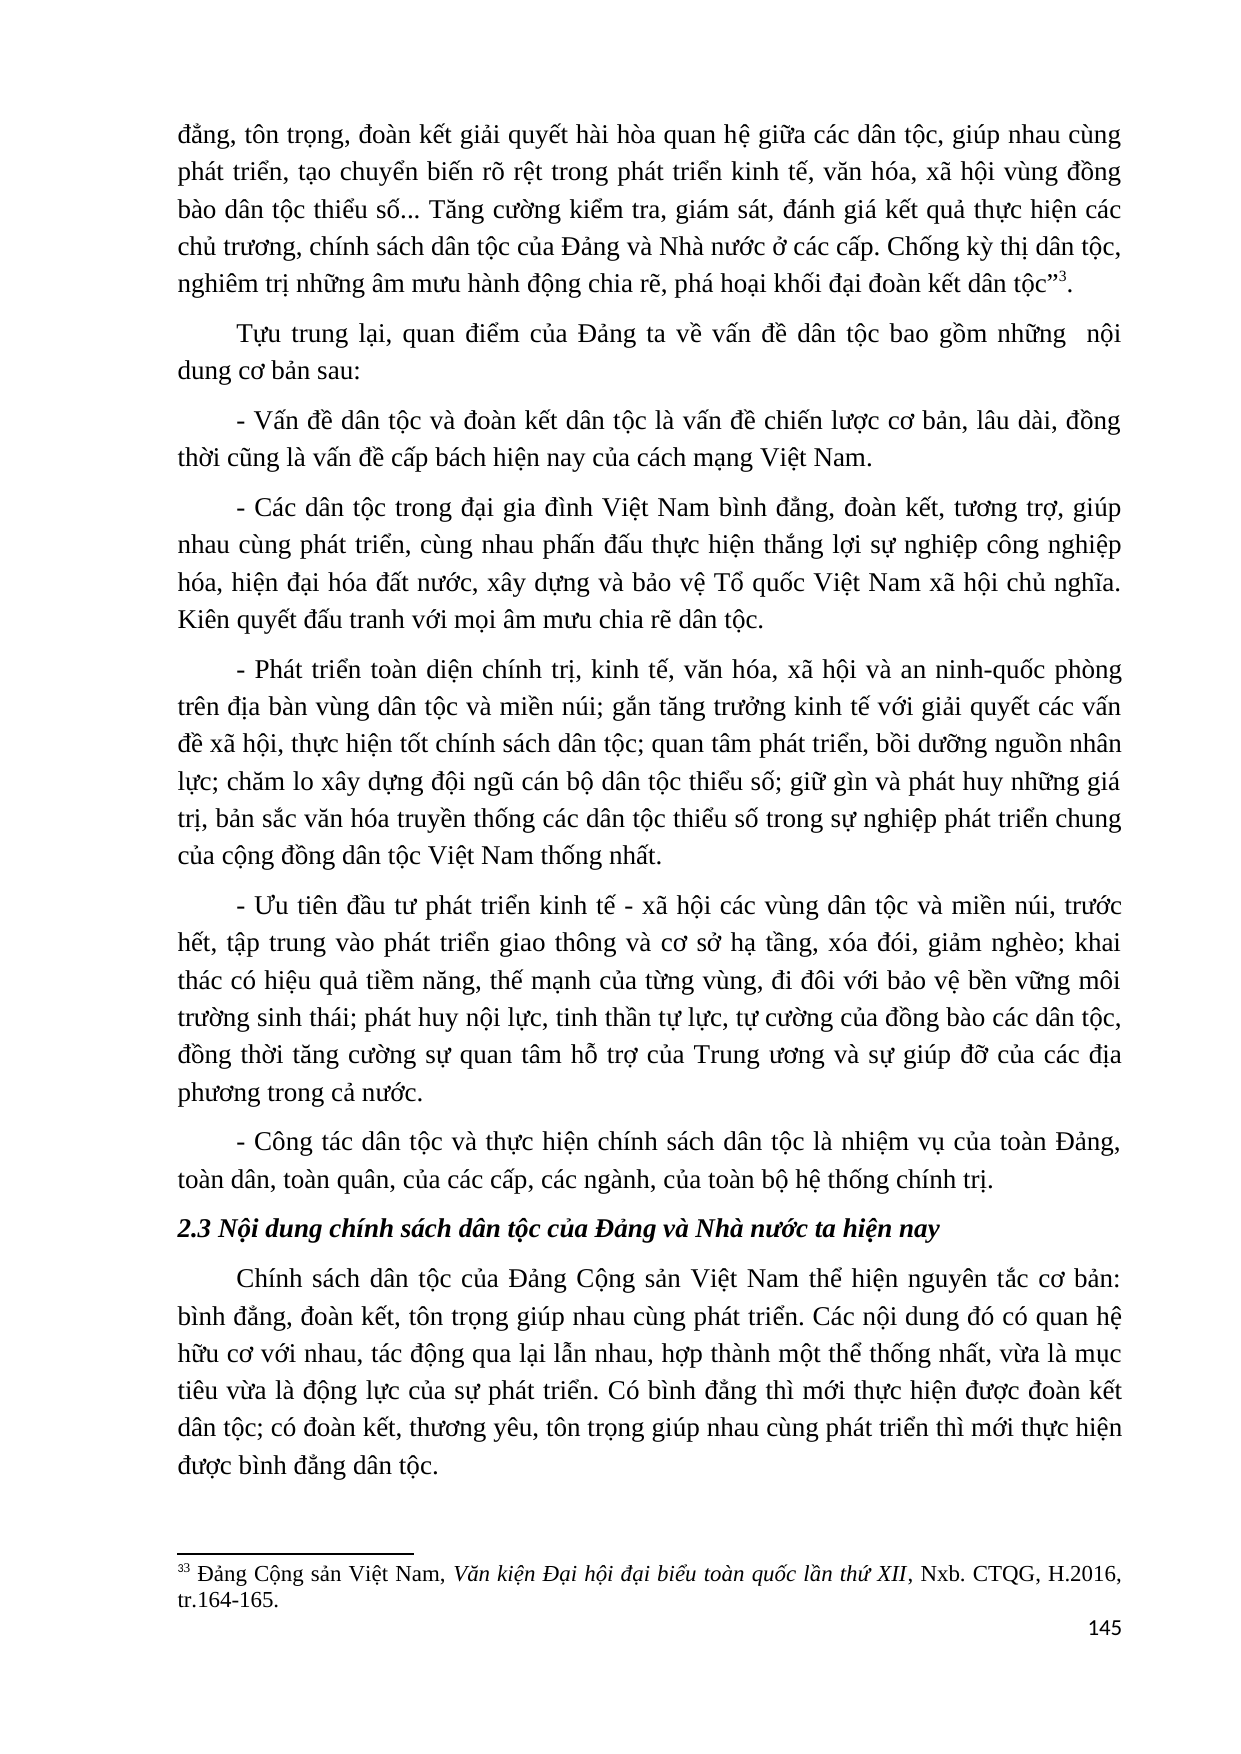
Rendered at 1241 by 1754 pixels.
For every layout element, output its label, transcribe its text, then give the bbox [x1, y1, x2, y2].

text - Các dân tộc trong đại gia đình Việt Nam bình đẳng, đoàn kết, tương trợ, giúp nhau cùng phát triển, cùng nhau phấn đấu thực hiện thắng lợi sự nghiệp công nghiệp hóa, hiện đại hóa đất nước, xây dựng và bảo vệ Tổ quốc Việt Nam xã hội chủ nghĩa. Kiên quyết đấu tranh với mọi âm mưu chia rẽ dân tộc. [177, 491, 1122, 634]
text - Phát triển toàn diện chính trị, kinh tế, văn hóa, xã hội và an ninh-quốc phòng trên địa bàn vùng dân tộc và miền núi; gắn tăng trưởng kinh tế với giải quyết các vấn đề xã hội, thực hiện tốt chính sách dân tộc; quan tâm phát triển, bồi dưỡng nguồn nhân lực; chăm lo xây dựng đội ngũ cán bộ dân tộc thiểu số; giữ gìn và phát huy những giá trị, bản sắc văn hóa truyền thống các dân tộc thiểu số trong sự nghiệp phát triển chung của cộng đồng dân tộc Việt Nam thống nhất. [177, 653, 1122, 871]
text 2.3 Nội dung chính sách dân tộc của Đảng và Nhà nước ta hiện nay [177, 1212, 1122, 1244]
text - Ưu tiên đầu tư phát triển kinh tế - xã hội các vùng dân tộc và miền núi, trước hết, tập trung vào phát triển giao thông và cơ sở hạ tầng, xóa đói, giảm nghèo; khai thác có hiệu quả tiềm năng, thế mạnh của từng vùng, đi đôi với bảo vệ bền vững môi trường sinh thái; phát huy nội lực, tinh thần tự lực, tự cường của đồng bào các dân tộc, đồng thời tăng cường sự quan tâm hỗ trợ của Trung ương và sự giúp đỡ của các địa phương trong cả nước. [177, 889, 1122, 1107]
text - Vấn đề dân tộc và đoàn kết dân tộc là vấn đề chiến lược cơ bản, lâu dài, đồng thời cũng là vấn đề cấp bách hiện nay của cách mạng Việt Nam. [177, 404, 1122, 473]
text Tựu trung lại, quan điểm của Đảng ta về vấn đề dân tộc bao gồm những nội dung cơ bản sau: [177, 317, 1122, 386]
text Chính sách dân tộc của Đảng Cộng sản Việt Nam thể hiện nguyên tắc cơ bản: bình đẳng, đoàn kết, tôn trọng giúp nhau cùng phát triển. Các nội dung đó có quan hệ hữu cơ với nhau, tác động qua lại lẫn nhau, hợp thành một thể thống nhất, vừa là mục tiêu vừa là động lực của sự phát triển. Có bình đẳng thì mới thực hiện được đoàn kết dân tộc; có đoàn kết, thương yêu, tôn trọng giúp nhau cùng phát triển thì mới thực hiện được bình đẳng dân tộc. [177, 1262, 1122, 1480]
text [177, 118, 1122, 298]
text - Công tác dân tộc và thực hiện chính sách dân tộc là nhiệm vụ của toàn Đảng, toàn dân, toàn quân, của các cấp, các ngành, của toàn bộ hệ thống chính trị. [177, 1125, 1122, 1194]
